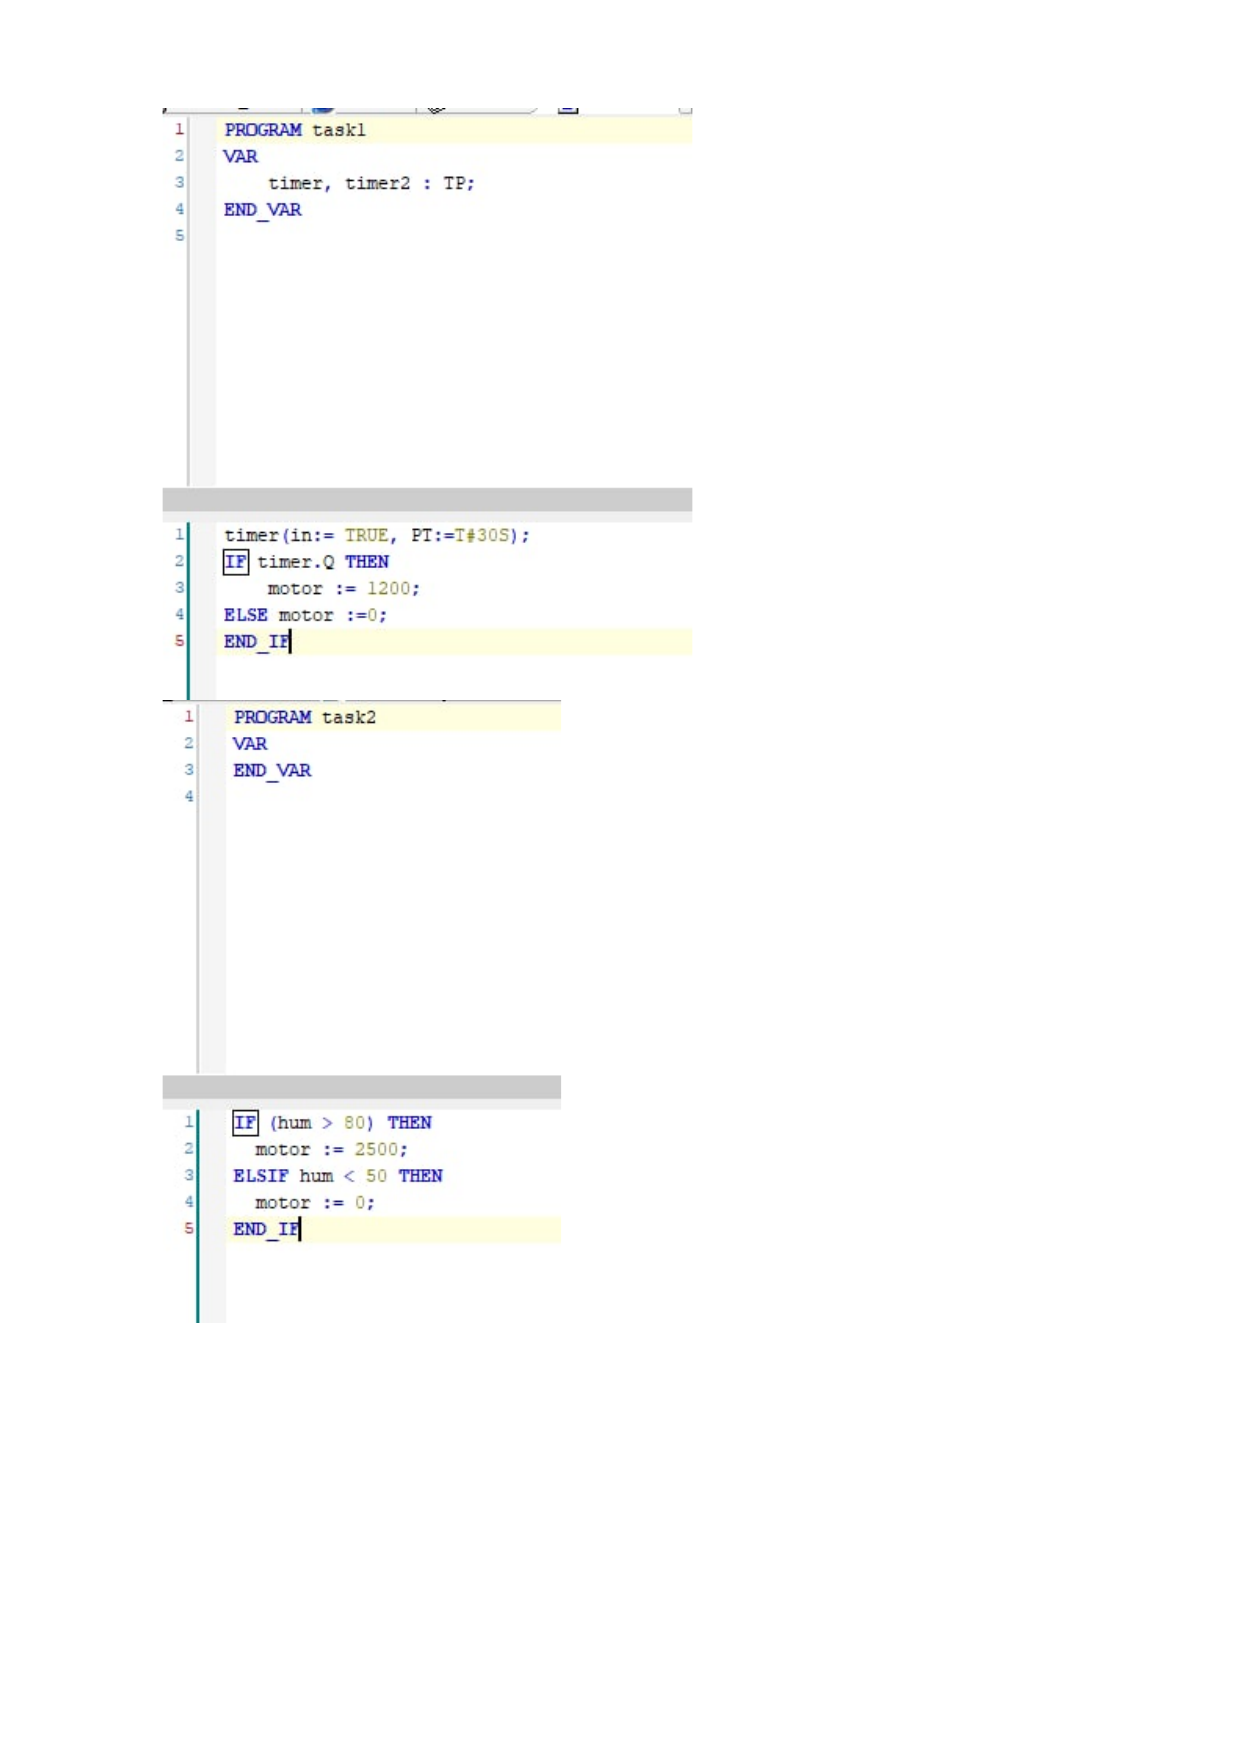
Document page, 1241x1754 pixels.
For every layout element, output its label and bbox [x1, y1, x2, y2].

picture [162, 108, 693, 1323]
